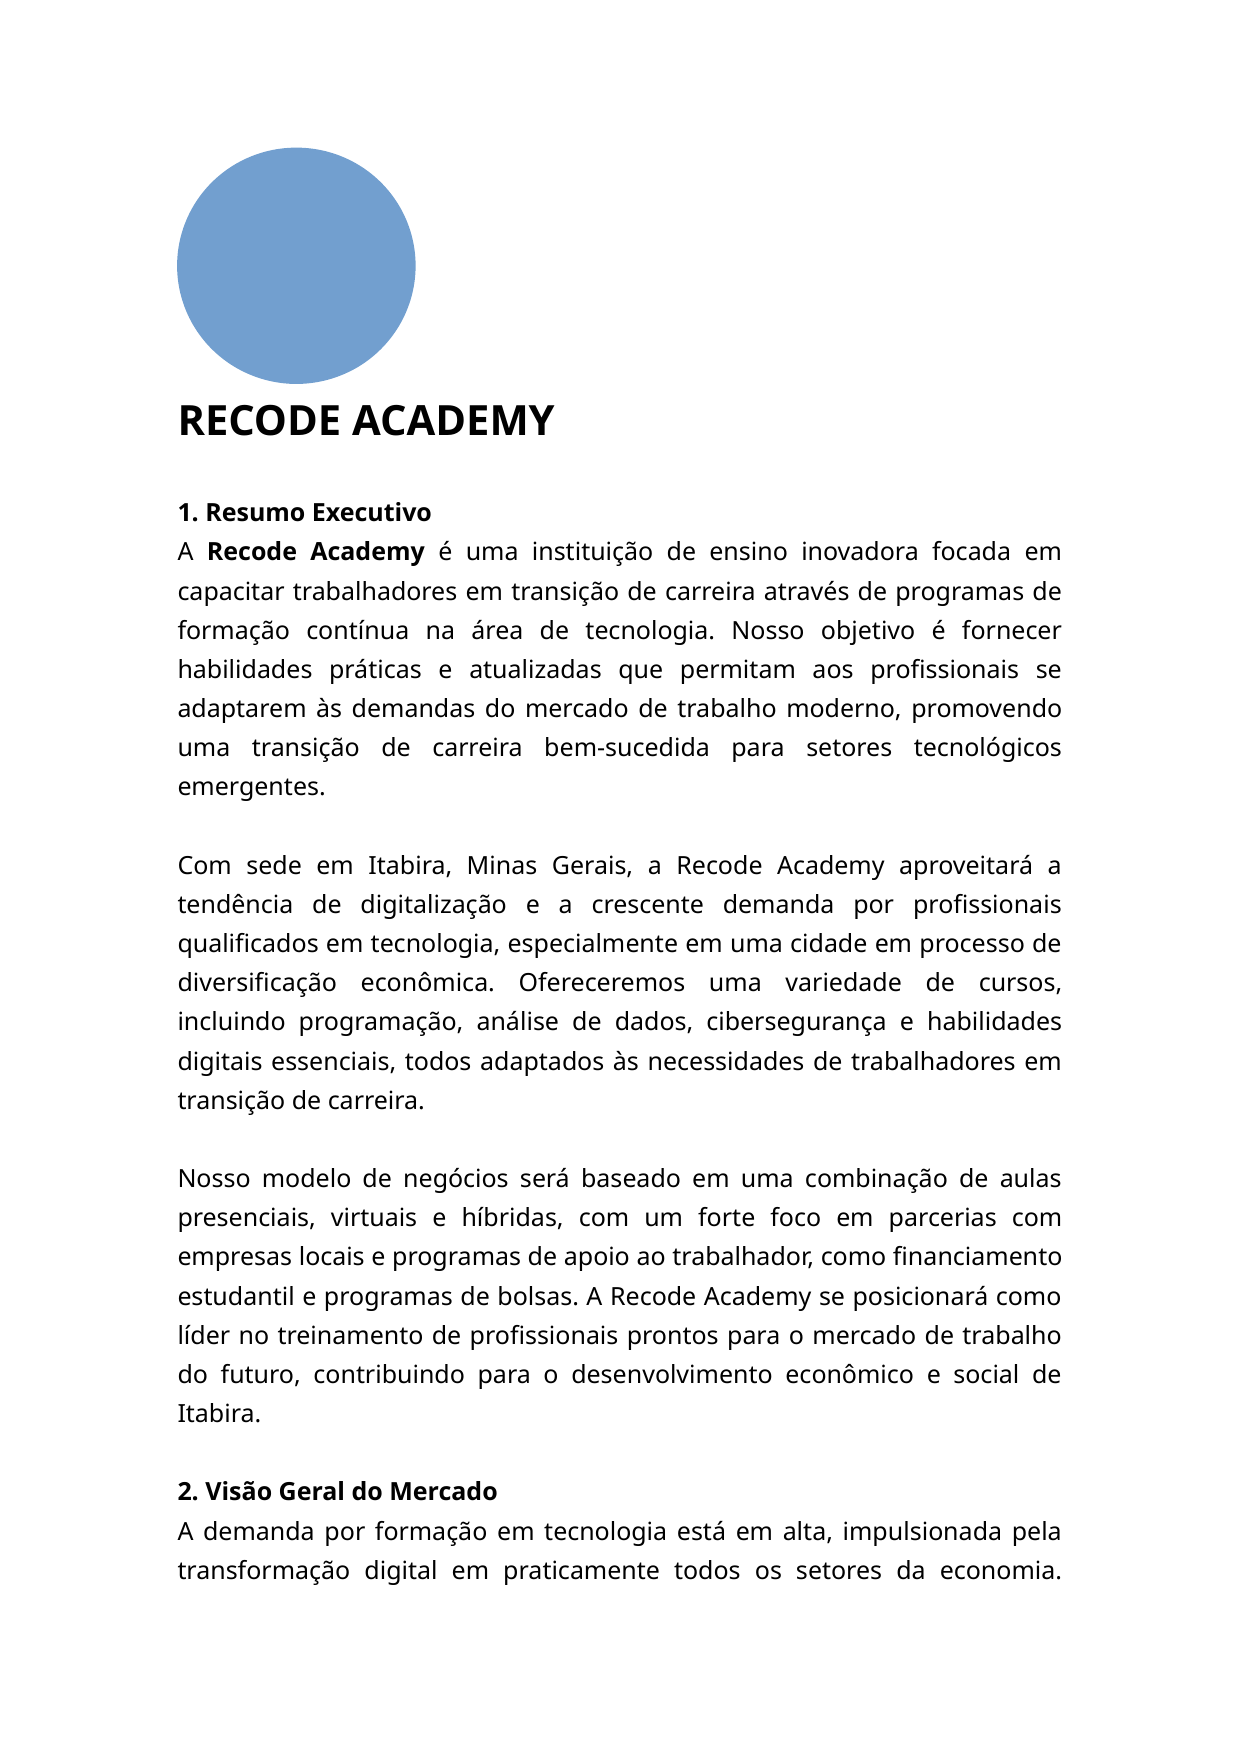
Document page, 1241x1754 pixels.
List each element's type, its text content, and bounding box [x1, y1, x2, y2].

text 2. Visão Geral do Mercado [177, 1474, 1063, 1508]
text 1. Resumo Executivo [177, 495, 1063, 529]
text Nosso modelo de negócios será baseado em uma combinação de aulas presenciais, virtuais e híbridas, com um forte foco em parcerias com empresas locais e programas de apoio ao trabalhador, como financiamento estudantil e programas de bolsas. A Recode Academy se posicionará como líder no treinamento de profissionais prontos para o mercado de trabalho do futuro, contribuindo para o desenvolvimento econômico e social de Itabira. [177, 1161, 1063, 1430]
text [177, 1513, 1063, 1586]
text Com sede em Itabira, Minas Gerais, a Recode Academy aproveitará a tendência de digitalização e a crescente demanda por profissionais qualificados em tecnologia, especialmente em uma cidade em processo de diversificação econômica. Ofereceremos uma variedade de cursos, incluindo programação, análise de dados, cibersegurança e habilidades digitais essenciais, todos adaptados às necessidades de trabalhadores em transição de carreira. [177, 847, 1063, 1116]
text A Recode Academy é uma instituição de ensino inovadora focada em capacitar trabalhadores em transição de carreira através de programas de formação contínua na área de tecnologia. Nosso objetivo é fornecer habilidades práticas e atualizadas que permitam aos profissionais se adaptarem às demandas do mercado de trabalho moderno, promovendo uma transição de carreira bem-sucedida para setores tecnológicos emergentes. [177, 534, 1063, 803]
text RECODE ACADEMY [177, 390, 1063, 447]
